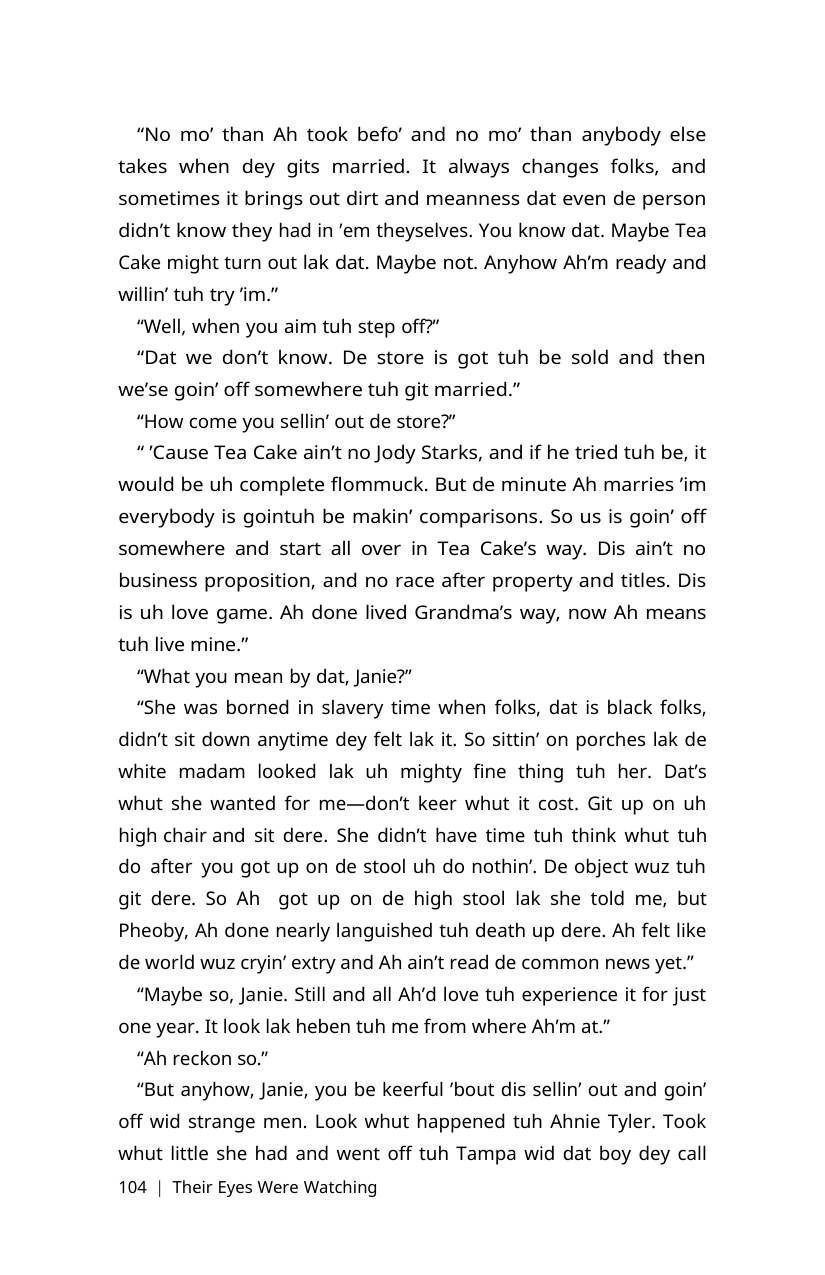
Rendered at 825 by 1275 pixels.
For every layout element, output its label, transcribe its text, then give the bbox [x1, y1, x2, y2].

text “How come you sellin’ out de store?” [137, 408, 719, 434]
text “She was borned in slavery time when folks, dat is black folks, didn’t sit down anytime dey felt lak it. So sittin’ on porches lak de white madam looked lak uh mighty fine thing tuh her. Dat’s whut she wanted for me—don’t keer whut it cost. Git up on uh high chair and sit dere. She didn’t have time tuh think whut tuh do after you got up on de stool uh do nothin’. De object wuz tuh git dere. So Ah got up on de high stool lak she told me, but Pheoby, Ah done nearly languished tuh death up dere. Ah felt like de world wuz cryin’ extry and Ah ain’t read de common news yet.” [118, 694, 707, 975]
text “Maybe so, Janie. Still and all Ah’d love tuh experience it for just one year. It look lak heben tuh me from where Ah’m at.” [118, 982, 707, 1039]
text “Ah reckon so.” [137, 1045, 719, 1071]
text “ ’Cause Tea Cake ain’t no Jody Starks, and if he tried tuh be, it would be uh complete flommuck. But de minute Ah marries ’im everybody is gointuh be makin’ comparisons. So us is goin’ off somewhere and start all over in Tea Cake’s way. Dis ain’t no business proposition, and no race after property and titles. Dis is uh love game. Ah done lived Grandma’s way, now Ah means tuh live mine.” [118, 439, 707, 656]
text “What you mean by dat, Janie?” [137, 663, 719, 688]
text “No mo’ than Ah took befo’ and no mo’ than anybody else takes when dey gits married. It always changes folks, and sometimes it brings out dirt and meanness dat even de person didn’t know they had in ’em theyselves. You know dat. Maybe Tea Cake might turn out lak dat. Maybe not. Anyhow Ah’m ready and willin’ tuh try ’im.” [118, 122, 707, 306]
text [118, 1077, 707, 1166]
text “Well, when you aim tuh step off?” [137, 313, 719, 338]
text “Dat we don’t know. De store is got tuh be sold and then we’se goin’ off somewhere tuh git married.” [118, 344, 707, 402]
